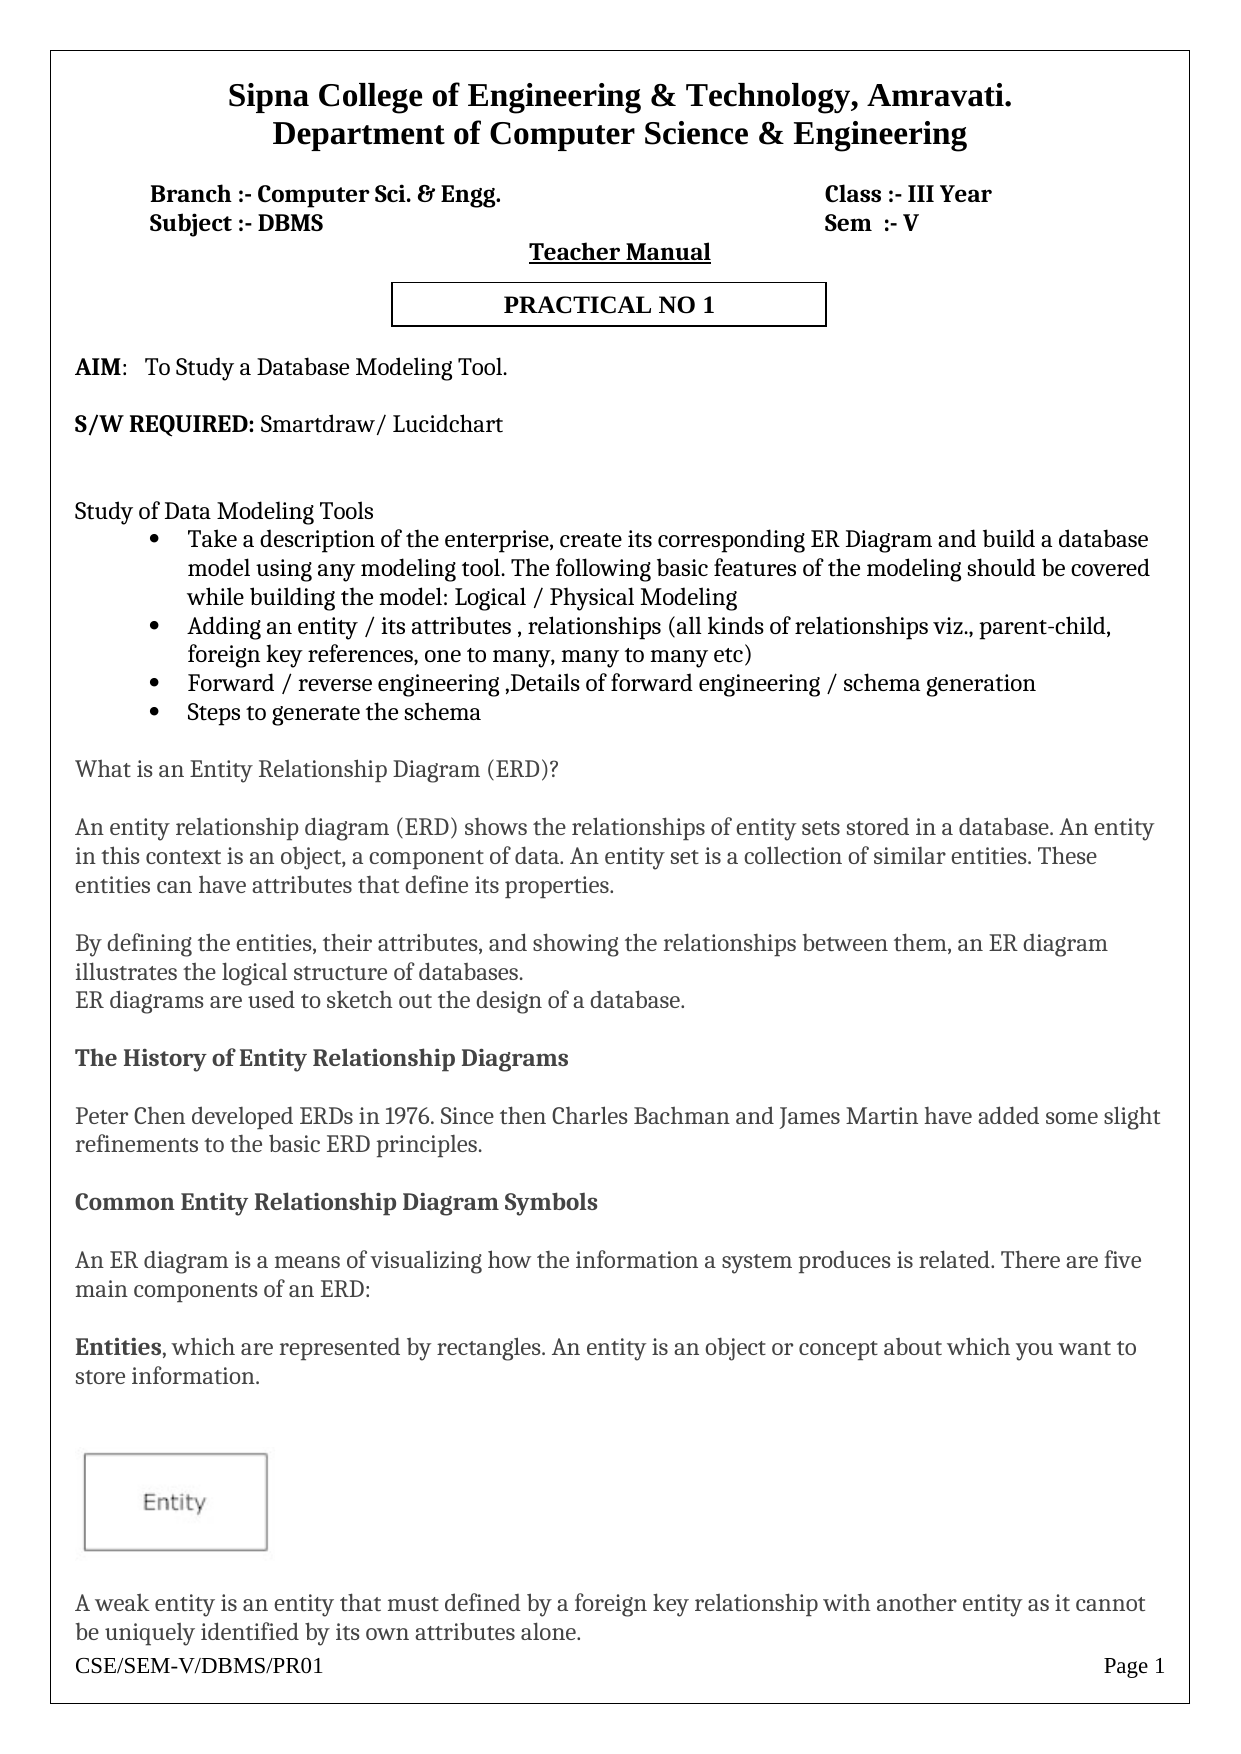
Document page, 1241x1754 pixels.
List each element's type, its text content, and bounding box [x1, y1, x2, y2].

text AIM: To Study a Database Modeling Tool. [75, 353, 1165, 382]
list Teacher Manual [75, 238, 1165, 267]
text Subject :- DBMS Sem :- V [75, 209, 1165, 238]
text S/W REQUIRED: Smartdraw/ Lucidchart [75, 410, 1165, 439]
subtitle What is an Entity Relationship Diagram (ERD)? [75, 755, 1165, 784]
text Entities, which are represented by rectangles. An entity is an object or concept about which you want to store information. [75, 1333, 1165, 1390]
text An ER diagram is a means of visualizing how the information a system produces is related. There are five main components of an ERD: [75, 1246, 1165, 1304]
text ER diagrams are used to sketch out the design of a database. [75, 986, 1165, 1015]
list Take a description of the enterprise, create its corresponding ER Diagram and build a database model using any modeling tool. The following basic features of the modeling should be covered while building the model: Logical / Physical Modeling [150, 525, 1165, 612]
text Study of Data Modeling Tools [75, 497, 1165, 525]
picture [75, 1447, 275, 1561]
text A weak entity is an entity that must defined by a foreign key relationship with another entity as it cannot be uniquely identified by its own attributes alone. [75, 1589, 1165, 1647]
subtitle Common Entity Relationship Diagram Symbols [75, 1188, 1165, 1217]
text Branch :- Computer Sci. & Engg. Class :- III Year [75, 180, 1165, 209]
list Forward / reverse engineering ,Details of forward engineering / schema generation [150, 669, 1165, 698]
text An entity relationship diagram (ERD) shows the relationships of entity sets stored in a database. An entity in this context is an object, a component of data. An entity set is a collection of similar entities. These entities can have attributes that define its properties. [75, 813, 1165, 899]
text Peter Chen developed ERDs in 1976. Since then Charles Bachman and James Martin have added some slight refinements to the basic ERD principles. [75, 1102, 1165, 1159]
text By defining the entities, their attributes, and showing the relationships between them, an ER diagram illustrates the logical structure of databases. [75, 929, 1165, 986]
list Adding an entity / its attributes , relationships (all kinds of relationships viz., parent-child, foreign key references, one to many, many to many etc) [150, 612, 1165, 669]
list Steps to generate the schema [150, 698, 1165, 727]
subtitle The History of Entity Relationship Diagrams [75, 1044, 1165, 1072]
